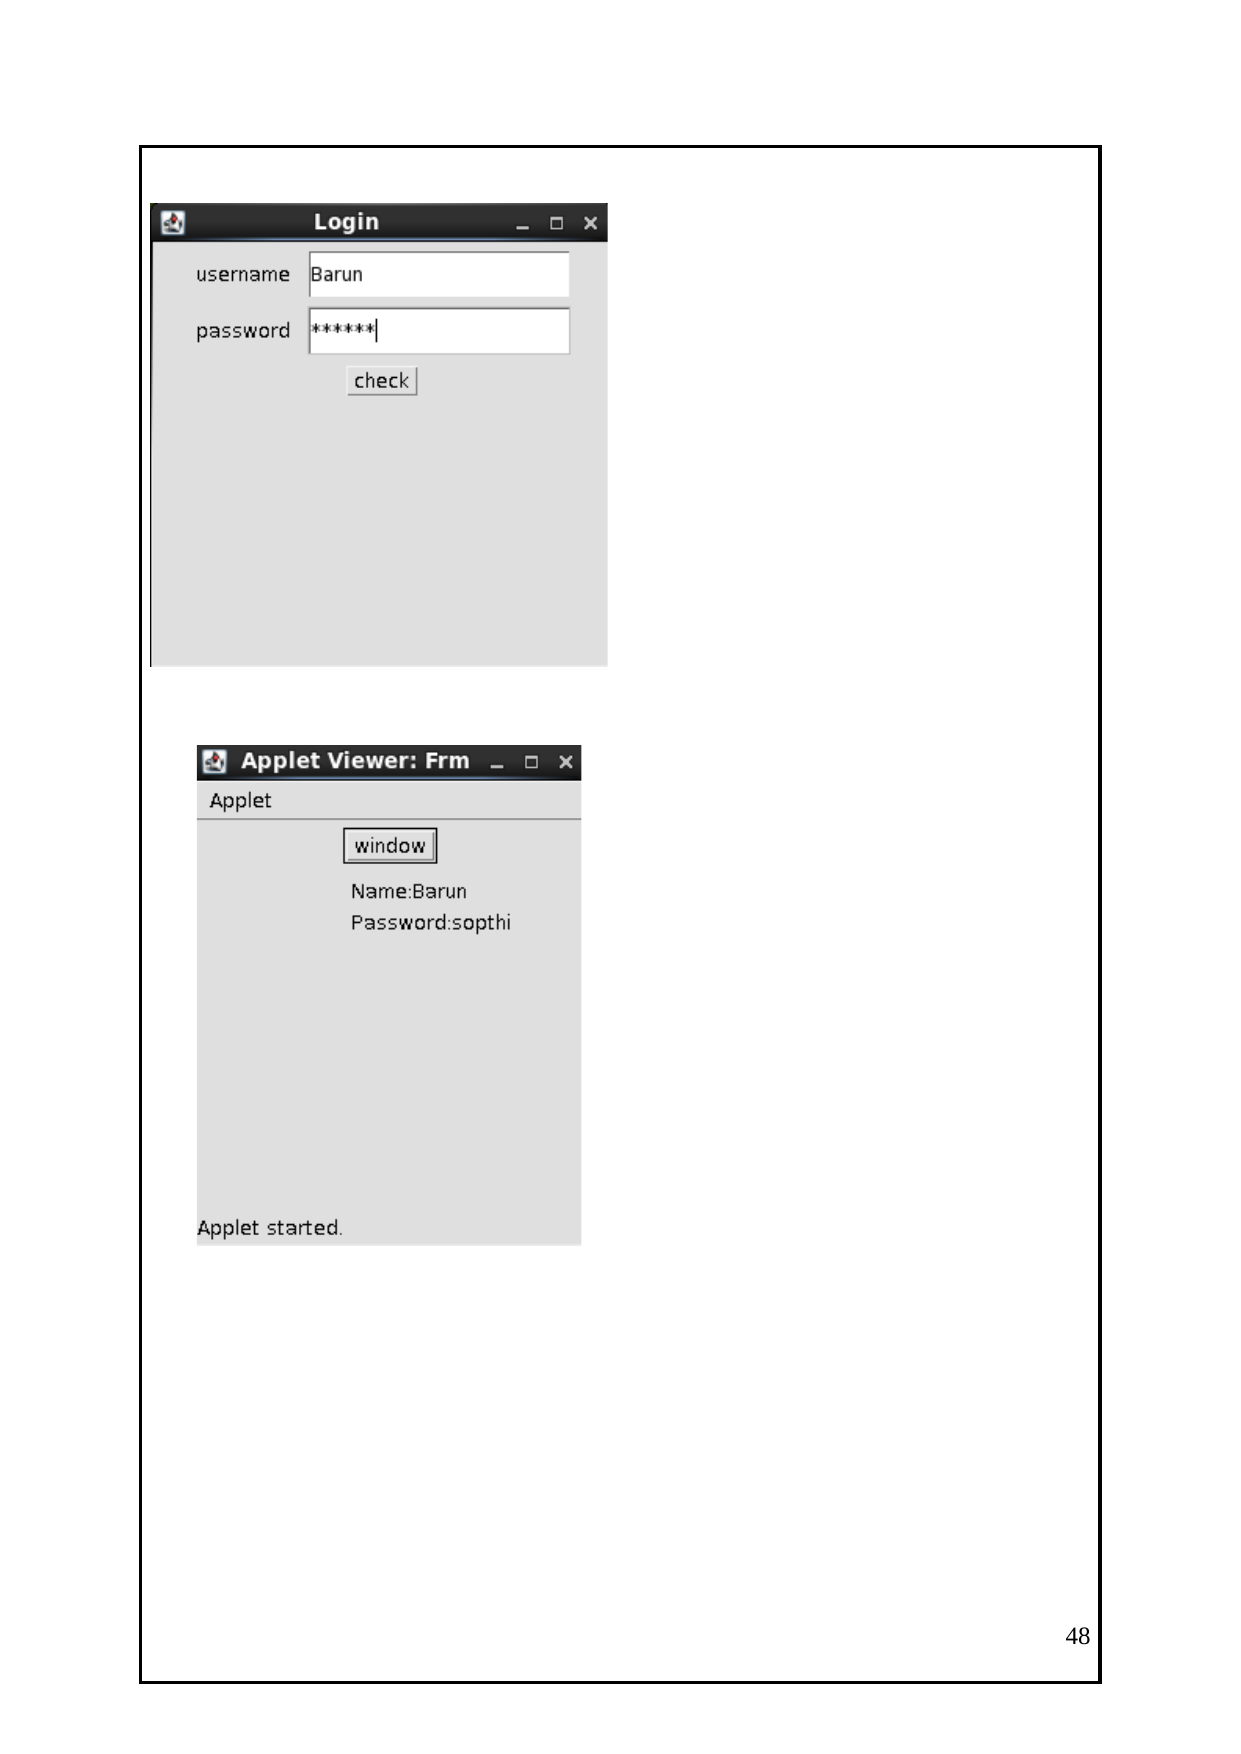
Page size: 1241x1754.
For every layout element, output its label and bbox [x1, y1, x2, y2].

picture [150, 203, 608, 667]
picture [196, 745, 582, 1246]
